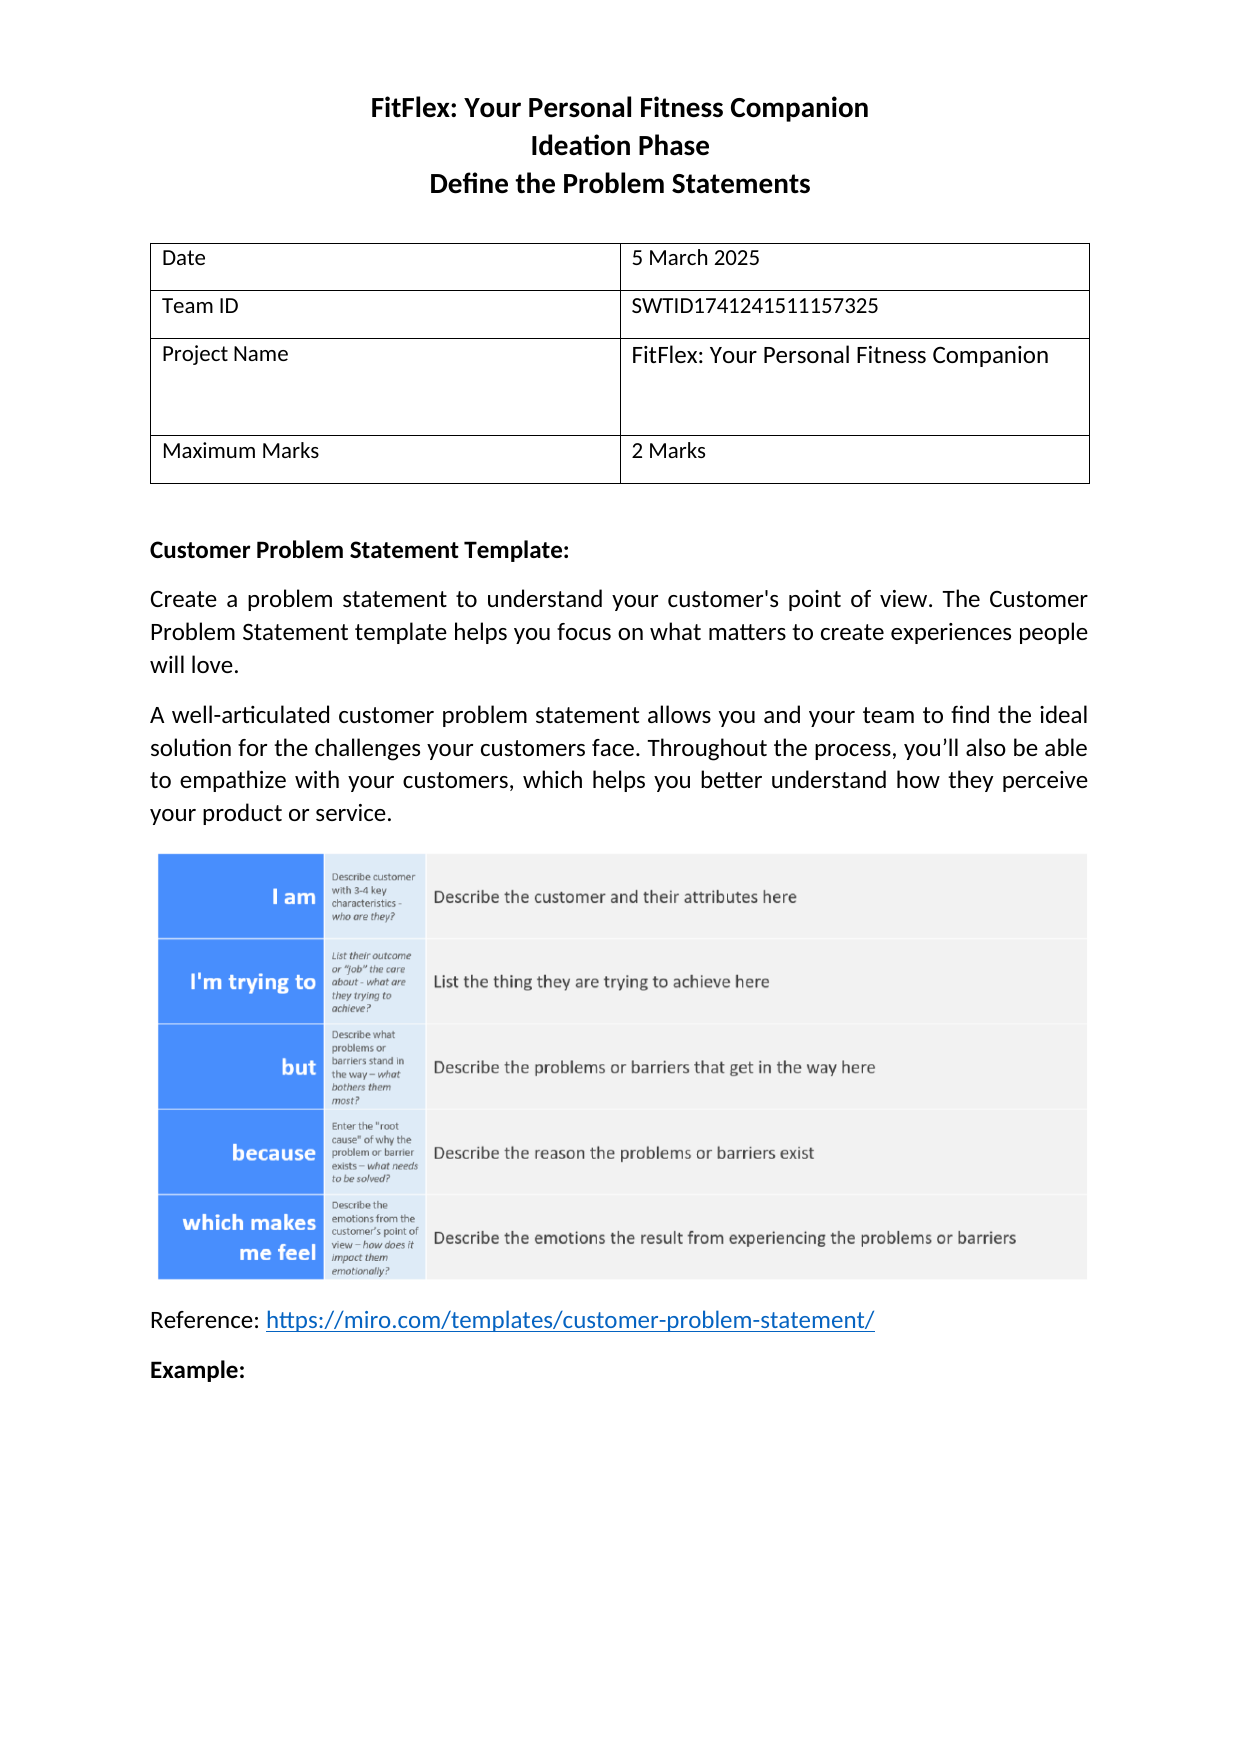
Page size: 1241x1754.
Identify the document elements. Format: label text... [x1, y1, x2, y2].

table_cell Project Name [151, 339, 620, 435]
text Create a problem statement to understand your customer's point of view. The Customer Problem Statement template helps you focus on what matters to create experiences people will love. [150, 583, 1090, 680]
text FitFlex: Your Personal Fitness Companion [150, 89, 1090, 124]
table_cell Team ID [151, 291, 620, 338]
table_header Date [151, 244, 620, 290]
text A well-articulated customer problem statement allows you and your team to find the ideal solution for the challenges your customers face. Throughout the process, you’ll also be able to empathize with your customers, which helps you better understand how they perceive your product or service. [150, 699, 1090, 828]
text Ideation Phase [150, 127, 1090, 163]
text Reference: https://miro.com/templates/customer-problem-statement/ [150, 1304, 1090, 1335]
text Example: [150, 1354, 1090, 1385]
picture [150, 847, 1091, 1286]
table_header 5 March 2025 [621, 244, 1089, 290]
table_cell FitFlex: Your Personal Fitness Companion [621, 339, 1089, 435]
table_cell Maximum Marks [151, 436, 620, 483]
text Customer Problem Statement Template: [150, 534, 1090, 564]
text Define the Problem Statements [150, 166, 1090, 201]
table_cell 2 Marks [621, 436, 1089, 483]
table_cell SWTID1741241511157325 [621, 291, 1089, 338]
